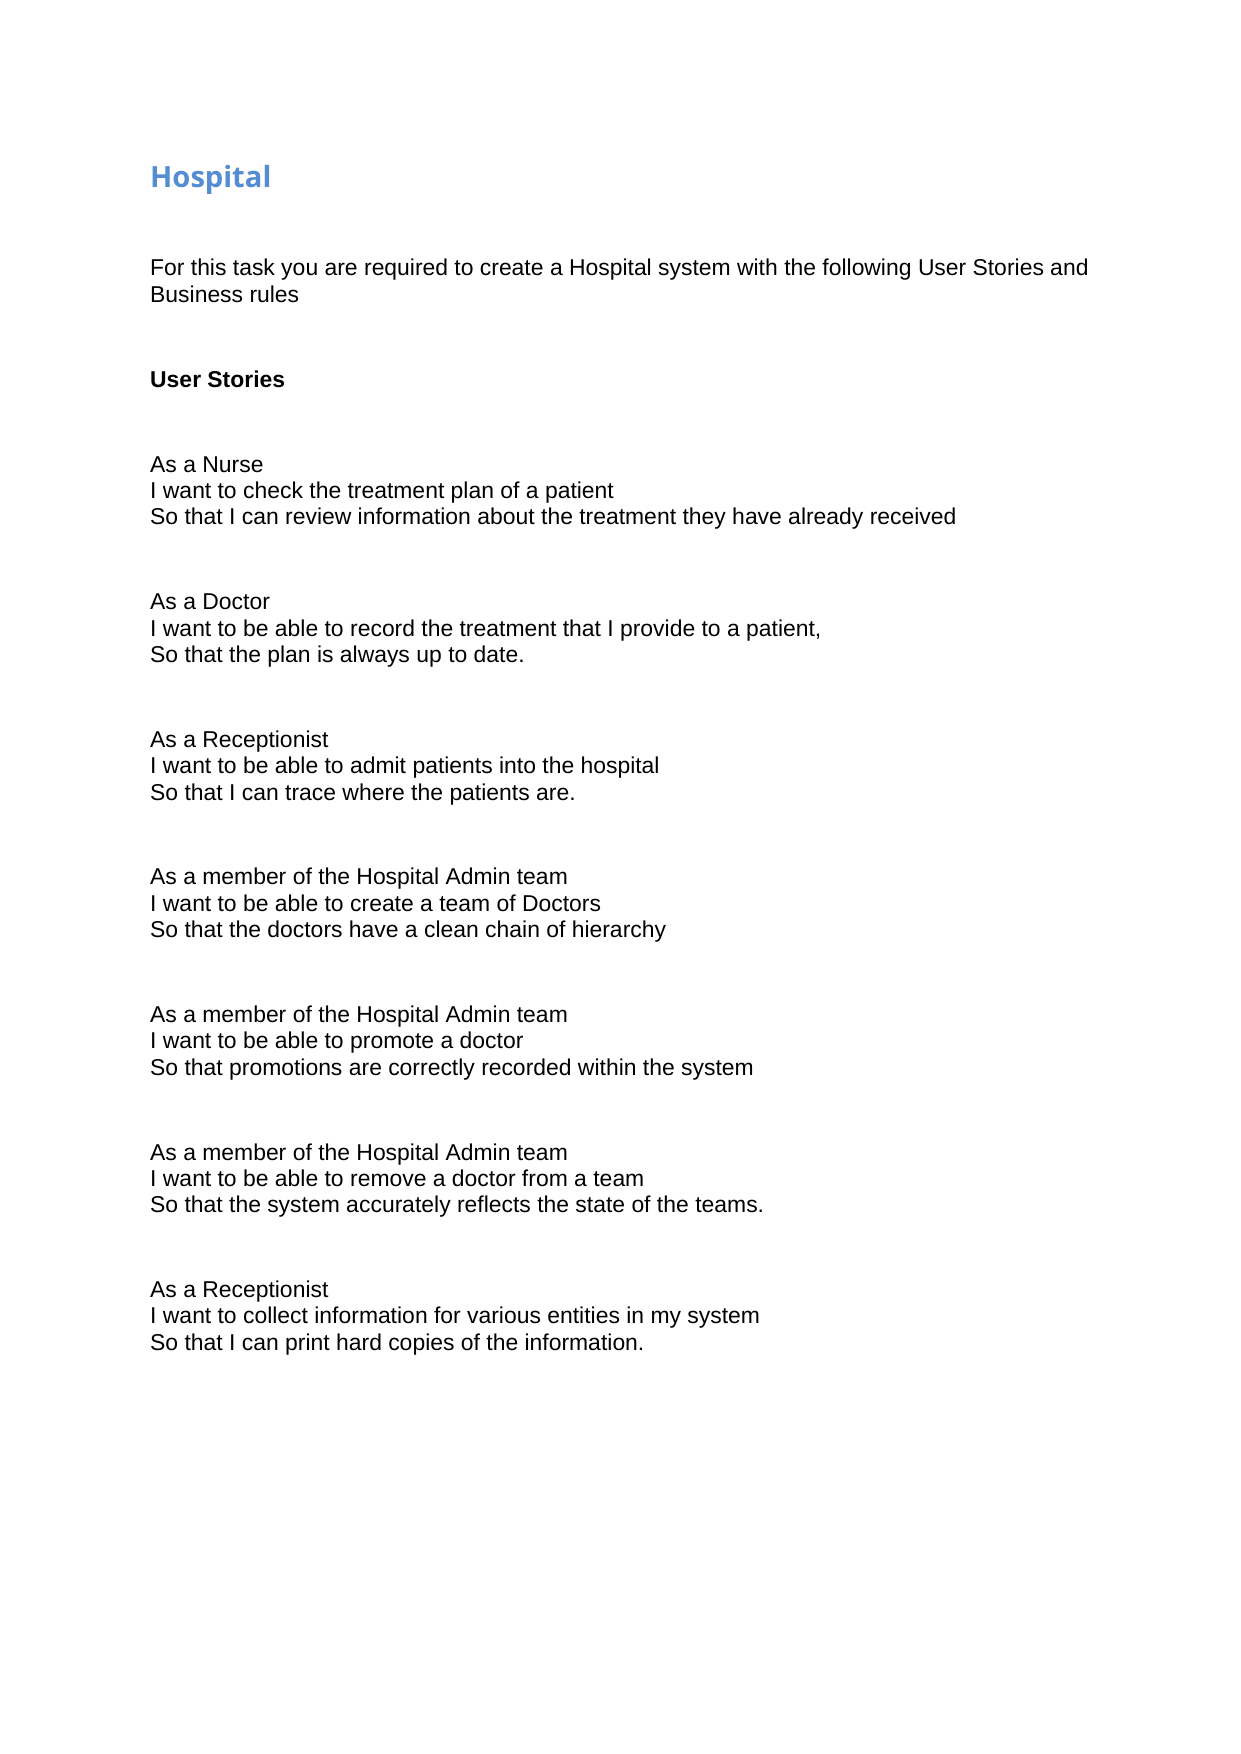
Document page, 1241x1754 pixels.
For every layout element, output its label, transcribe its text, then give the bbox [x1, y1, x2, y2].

text So that the doctors have a clean chain of hierarchy [150, 916, 1090, 942]
text So that I can trace where the patients are. [150, 778, 1090, 805]
text So that I can print hard copies of the information. [150, 1329, 1090, 1355]
text As a member of the Hospital Admin team [150, 863, 1090, 890]
text As a Receptionist [150, 726, 1090, 752]
text So that I can review information about the treatment they have already received [150, 503, 1090, 529]
text As a Receptionist [150, 1276, 1090, 1302]
text I want to check the treatment plan of a patient [150, 477, 1090, 503]
text I want to be able to record the treatment that I provide to a patient, [150, 614, 1090, 641]
text Hospital [150, 156, 1090, 196]
text I want to be able to promote a doctor [150, 1027, 1090, 1054]
text So that promotions are correctly recorded within the system [150, 1054, 1090, 1080]
text As a member of the Hospital Admin team [150, 1001, 1090, 1027]
text I want to be able to create a team of Doctors [150, 890, 1090, 916]
text So that the plan is always up to date. [150, 641, 1090, 667]
text So that the system accurately reflects the state of the teams. [150, 1191, 1090, 1218]
text I want to be able to remove a doctor from a team [150, 1165, 1090, 1191]
text I want to collect information for various entities in my system [150, 1302, 1090, 1329]
text I want to be able to admit patients into the hospital [150, 752, 1090, 778]
text User Stories [150, 366, 1090, 392]
text As a member of the Hospital Admin team [150, 1138, 1090, 1165]
text For this task you are required to create a Hospital system with the following User Stories and Business rules [150, 254, 1090, 307]
text As a Nurse [150, 451, 1090, 477]
text As a Doctor [150, 588, 1090, 614]
